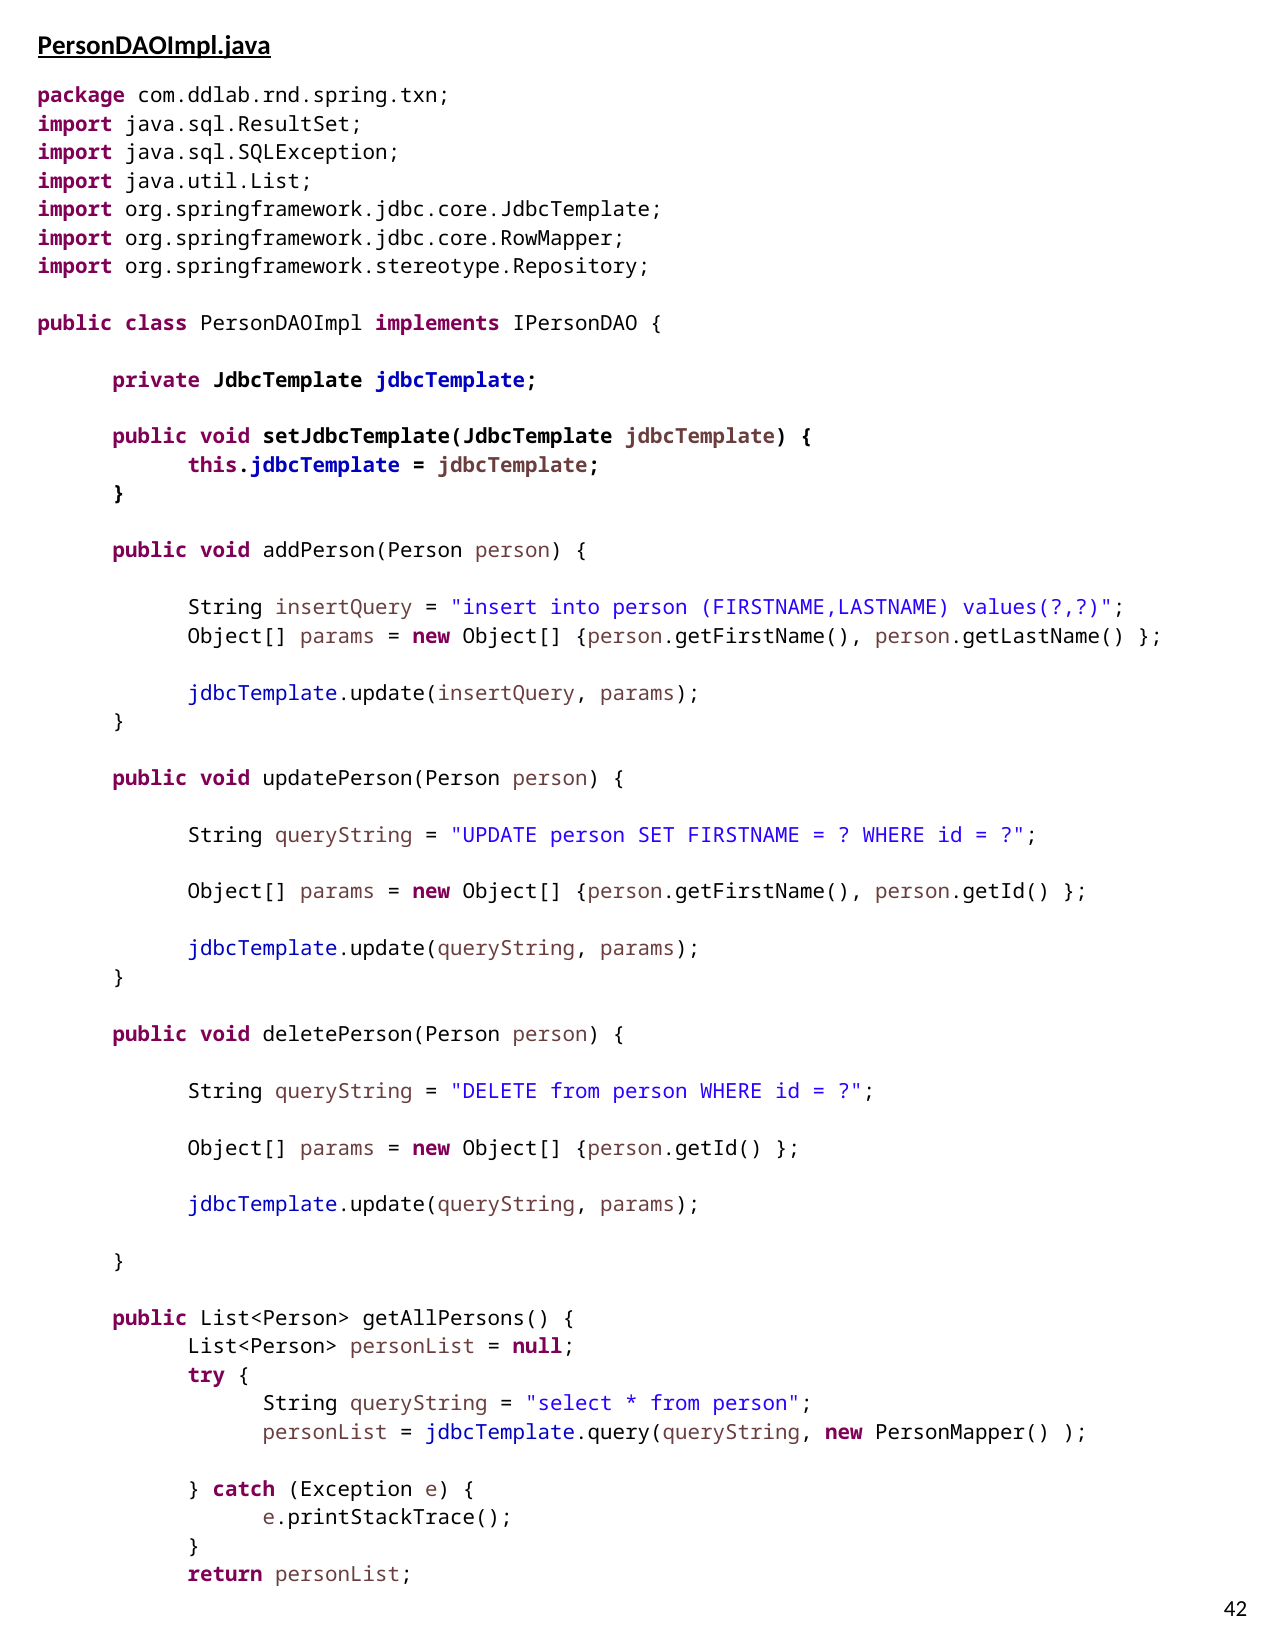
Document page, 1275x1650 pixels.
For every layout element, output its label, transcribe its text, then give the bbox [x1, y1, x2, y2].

text List<Person> personList = null; [37, 1332, 1247, 1360]
text PersonDAOImpl.java [37, 28, 1247, 61]
text jdbcTemplate.update(queryString, params); [37, 1189, 1247, 1218]
text String queryString = "select * from person"; [37, 1388, 1247, 1417]
text } catch (Exception e) { [37, 1474, 1247, 1502]
text } [37, 478, 1247, 507]
text package com.ddlab.rnd.spring.txn; [37, 80, 1247, 109]
text return personList; [37, 1559, 1247, 1588]
text } [37, 706, 1247, 734]
text } [37, 962, 1247, 990]
text import org.springframework.stereotype.Repository; [37, 251, 1247, 279]
text jdbcTemplate.update(queryString, params); [37, 933, 1247, 962]
text public void addPerson(Person person) { [37, 535, 1247, 564]
text import java.sql.SQLException; [37, 137, 1247, 166]
text Object[] params = new Object[] {person.getFirstName(), person.getId() }; [37, 877, 1247, 905]
text import org.springframework.jdbc.core.RowMapper; [37, 223, 1247, 251]
text personList = jdbcTemplate.query(queryString, new PersonMapper() ); [37, 1417, 1247, 1445]
text import java.sql.ResultSet; [37, 109, 1247, 137]
text Object[] params = new Object[] {person.getId() }; [37, 1133, 1247, 1161]
text jdbcTemplate.update(insertQuery, params); [37, 678, 1247, 706]
text this.jdbcTemplate = jdbcTemplate; [37, 450, 1247, 478]
text try { [37, 1360, 1247, 1388]
text import java.util.List; [37, 166, 1247, 194]
text String insertQuery = "insert into person (FIRSTNAME,LASTNAME) values(?,?)"; [37, 592, 1247, 621]
text String queryString = "DELETE from person WHERE id = ?"; [37, 1076, 1247, 1104]
text public List<Person> getAllPersons() { [37, 1303, 1247, 1332]
text import org.springframework.jdbc.core.JdbcTemplate; [37, 194, 1247, 223]
text public void updatePerson(Person person) { [37, 763, 1247, 791]
text e.printStackTrace(); [37, 1502, 1247, 1531]
text } [37, 1531, 1247, 1559]
text public class PersonDAOImpl implements IPersonDAO { [37, 308, 1247, 336]
text Object[] params = new Object[] {person.getFirstName(), person.getLastName() }; [37, 621, 1247, 649]
text public void deletePerson(Person person) { [37, 1019, 1247, 1047]
text String queryString = "UPDATE person SET FIRSTNAME = ? WHERE id = ?"; [37, 820, 1247, 848]
text private JdbcTemplate jdbcTemplate; [37, 365, 1247, 393]
text } [37, 1246, 1247, 1275]
text public void setJdbcTemplate(JdbcTemplate jdbcTemplate) { [37, 422, 1247, 450]
